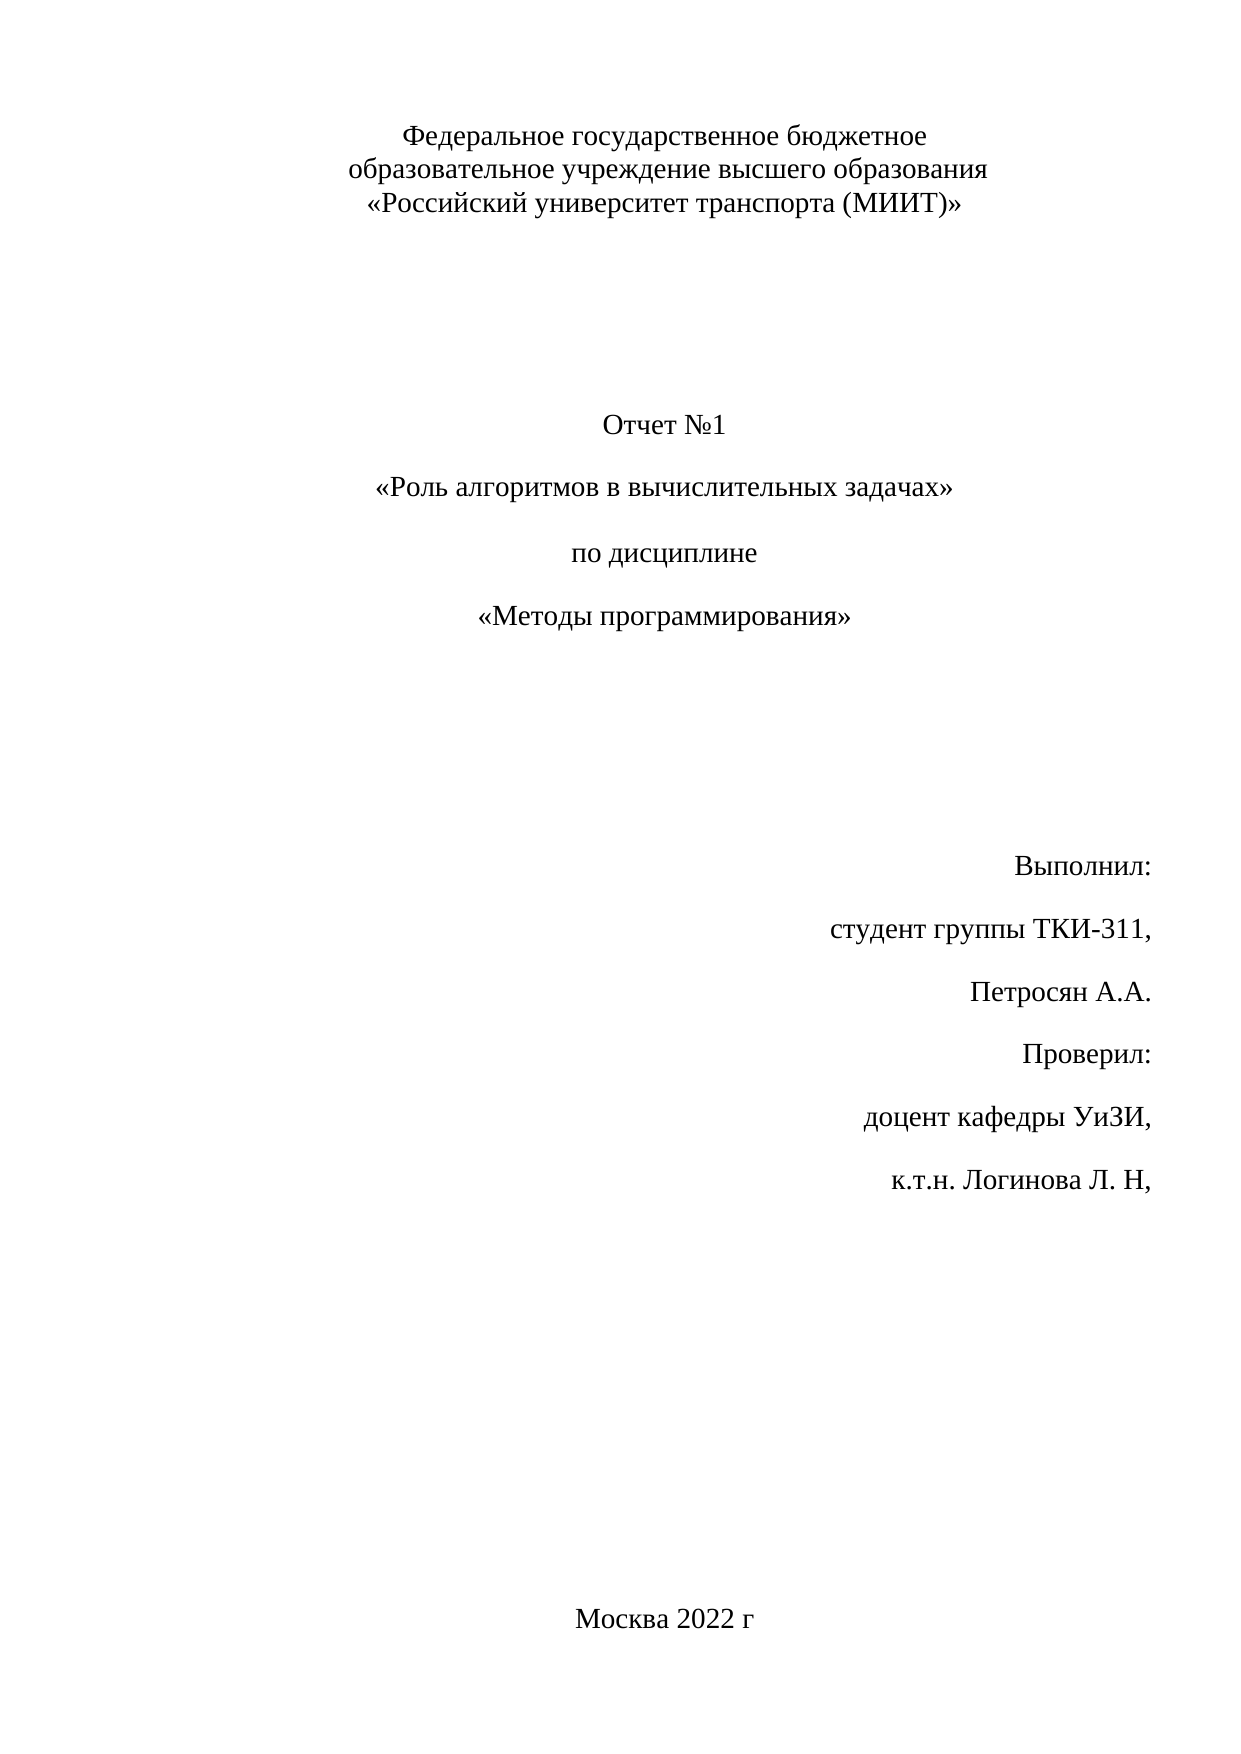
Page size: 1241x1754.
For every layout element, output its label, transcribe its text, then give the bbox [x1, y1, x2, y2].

text Отчет №1 [177, 407, 1152, 440]
text Проверил: [177, 1037, 1152, 1070]
text по дисциплине [177, 535, 1152, 568]
text Выполнил: [177, 848, 1152, 882]
text «Роль алгоритмов в вычислительных задачах» [177, 469, 1152, 503]
text Петросян А.А. [177, 974, 1152, 1007]
text «Методы программирования» [177, 598, 1152, 631]
text Федеральное государственное бюджетное [177, 118, 1152, 152]
text Москва 2022 г [177, 1601, 1152, 1634]
text студент группы ТКИ-311, [177, 911, 1152, 945]
text к.т.н. Логинова Л. Н, [177, 1162, 1152, 1196]
text «Российский университет транспорта (МИИТ)» [177, 185, 1152, 219]
text доцент кафедры УиЗИ, [177, 1099, 1152, 1133]
text образовательное учреждение высшего образования [177, 152, 1152, 185]
